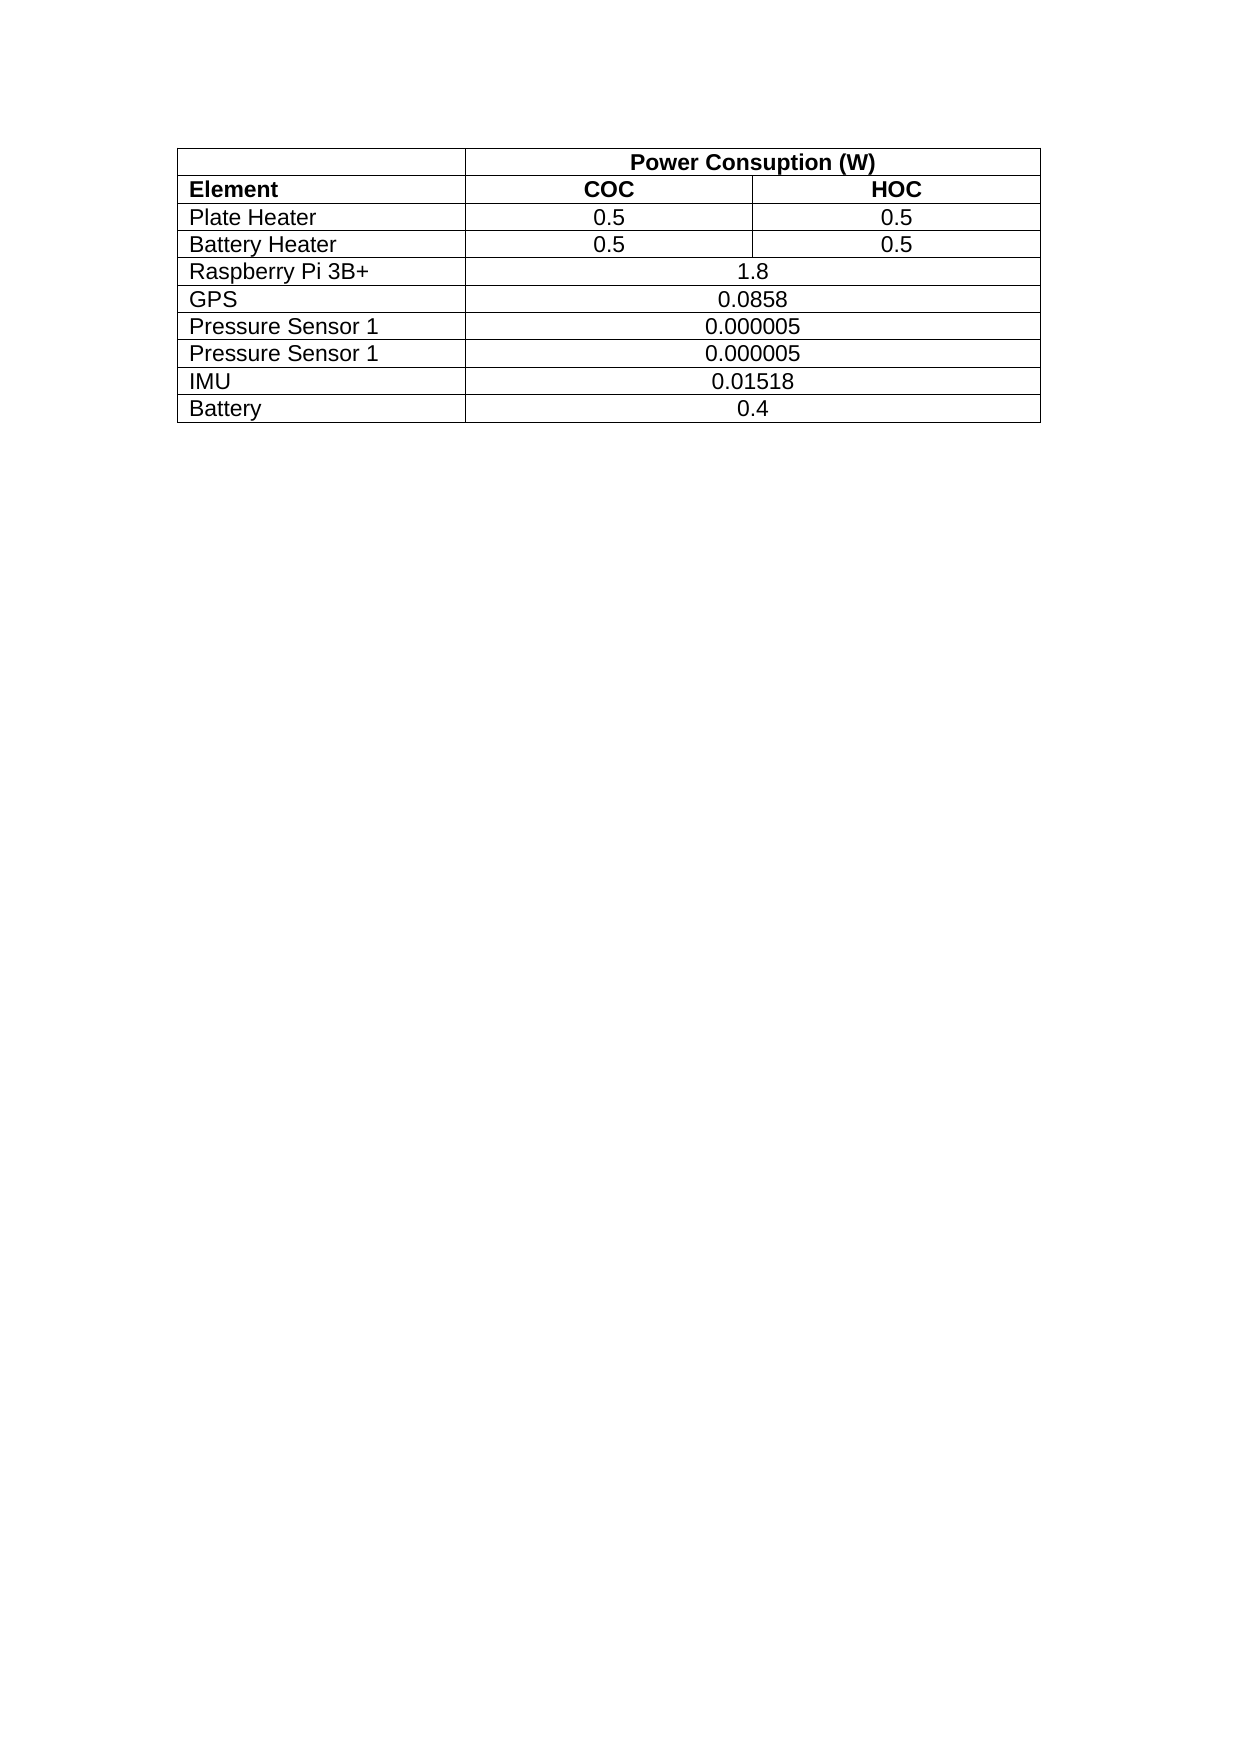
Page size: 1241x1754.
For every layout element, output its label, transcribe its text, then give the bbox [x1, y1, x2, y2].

table_cell Pressure Sensor 1 [178, 313, 465, 339]
table_cell 0.01518 [466, 368, 1040, 394]
table_header Power Consuption (W) [466, 149, 1040, 175]
table_cell IMU [178, 368, 465, 394]
table_cell COC [466, 176, 752, 202]
table_cell 0.5 [753, 231, 1040, 257]
table_cell 0.000005 [466, 313, 1040, 339]
table_cell Raspberry Pi 3B+ [178, 258, 465, 284]
table_cell Battery Heater [178, 231, 465, 257]
table_cell 0.000005 [466, 340, 1040, 367]
table_cell HOC [753, 176, 1040, 202]
table_header [178, 149, 465, 175]
table_cell 0.0858 [466, 286, 1040, 312]
table_cell 0.4 [466, 395, 1040, 422]
table_cell 1.8 [466, 258, 1040, 284]
table_cell GPS [178, 286, 465, 312]
table_cell Pressure Sensor 1 [178, 340, 465, 367]
table_cell Battery [178, 395, 465, 422]
table_cell 0.5 [466, 231, 752, 257]
table_cell Element [178, 176, 465, 202]
table_cell 0.5 [753, 204, 1040, 230]
table_cell 0.5 [466, 204, 752, 230]
table_cell Plate Heater [178, 204, 465, 230]
